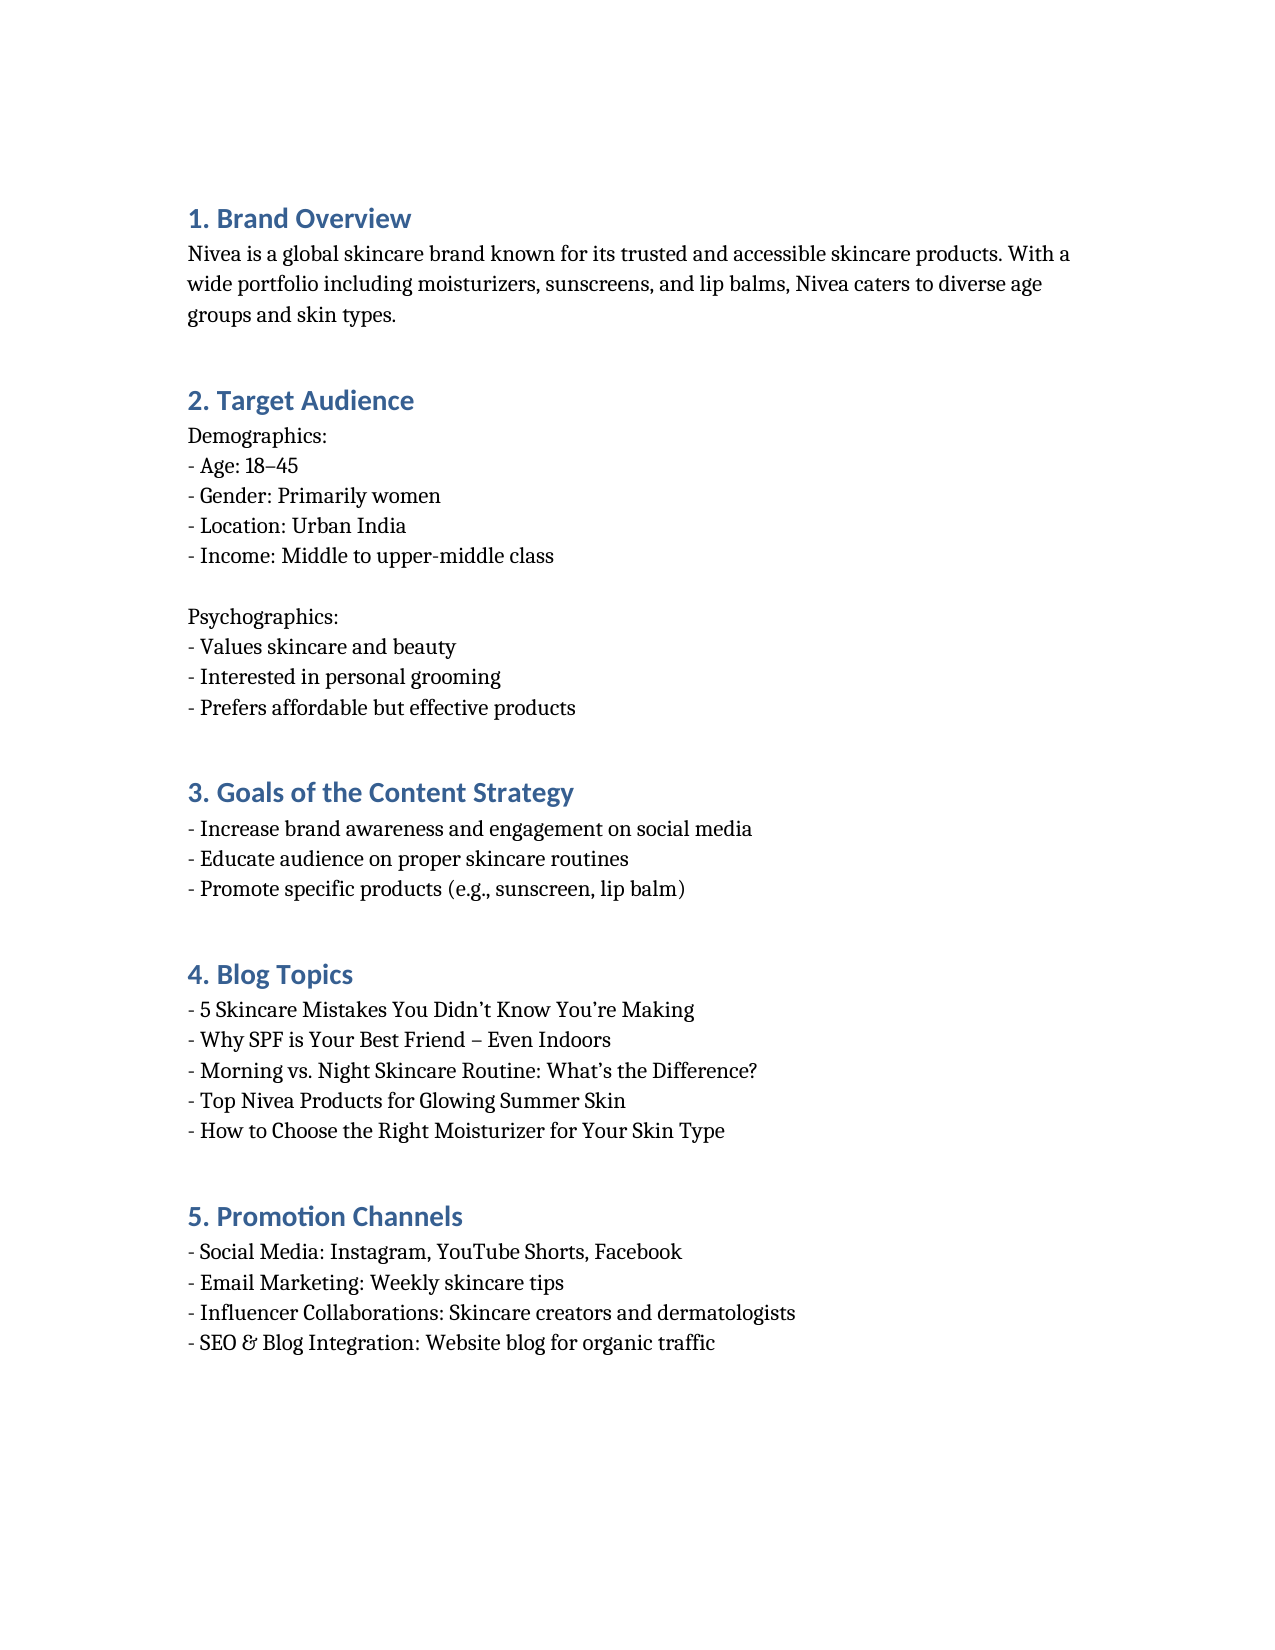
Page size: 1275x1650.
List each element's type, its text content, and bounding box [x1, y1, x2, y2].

text Demographics: - Age: 18–45 - Gender: Primarily women - Location: Urban India - Income: Middle to upper-middle class Psychographics: - Values skincare and beauty - Interested in personal grooming - Prefers affordable but effective products [187, 422, 1087, 721]
text - 5 Skincare Mistakes You Didn’t Know You’re Making - Why SPF is Your Best Friend – Even Indoors - Morning vs. Night Skincare Routine: What’s the Difference? - Top Nivea Products for Glowing Summer Skin - How to Choose the Right Moisturizer for Your Skin Type [187, 997, 1087, 1144]
subtitle 4. Blog Topics [187, 956, 1087, 992]
text - Social Media: Instagram, YouTube Shorts, Facebook - Email Marketing: Weekly skincare tips - Influencer Collaborations: Skincare creators and dermatologists - SEO & Blog Integration: Website blog for organic traffic [187, 1239, 1087, 1356]
text Nivea is a global skincare brand known for its trusted and accessible skincare products. With a wide portfolio including moisturizers, sunscreens, and lip balms, Nivea caters to diverse age groups and skin types. [187, 241, 1087, 328]
subtitle 5. Promotion Channels [187, 1198, 1087, 1234]
subtitle 2. Target Audience [187, 382, 1087, 417]
text - Increase brand awareness and engagement on social media - Educate audience on proper skincare routines - Promote specific products (e.g., sunscreen, lip balm) [187, 816, 1087, 902]
subtitle 3. Goals of the Content Strategy [187, 774, 1087, 810]
subtitle 1. Brand Overview [187, 200, 1087, 236]
